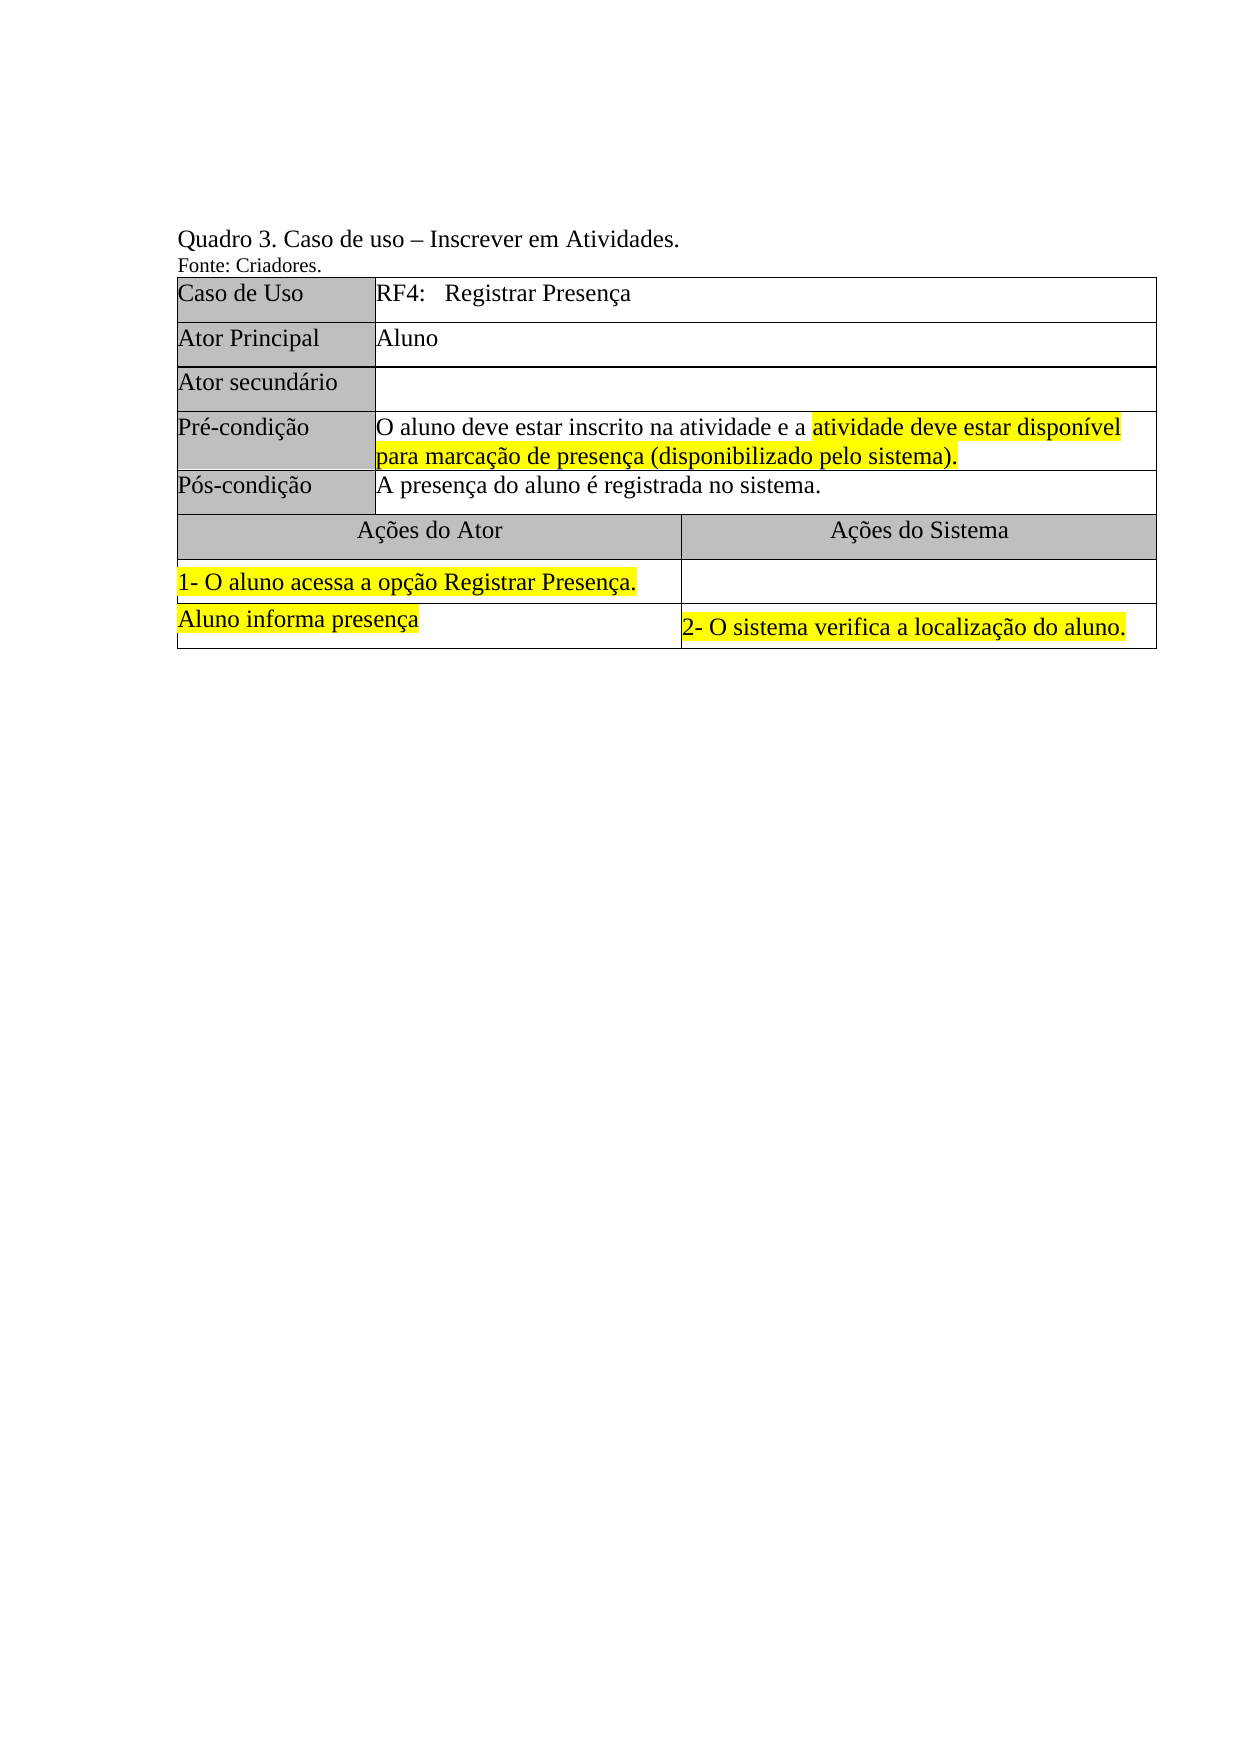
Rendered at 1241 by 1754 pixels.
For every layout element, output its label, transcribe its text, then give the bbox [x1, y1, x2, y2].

table_cell O aluno deve estar inscrito na atividade e a atividade deve estar disponível para marcação de presença (disponibilizado pelo sistema). [376, 412, 812, 441]
table_cell Pré-condição [178, 412, 375, 469]
table_cell A presença do aluno é registrada no sistema. [376, 471, 1156, 514]
table_cell Aluno [376, 323, 1156, 366]
table_cell [376, 368, 1156, 411]
table_cell 2- O sistema verifica a localização do aluno. [682, 604, 1156, 648]
table_cell Ator secundário [178, 368, 375, 411]
table_cell 1- O aluno acessa a opção Registrar Presença. [178, 560, 681, 603]
table_cell Pós-condição [178, 471, 375, 514]
table_cell O aluno deve estar inscrito na atividade e a atividade deve estar disponível para marcação de presença (disponibilizado pelo sistema). [958, 412, 1156, 469]
table_cell [682, 560, 1156, 603]
table_cell Ator Principal [178, 323, 375, 366]
table_header RF4: Registrar Presença [376, 278, 1156, 322]
table_cell Ações do Ator [178, 515, 681, 559]
text Fonte: Criadores. [177, 253, 1063, 277]
text Quadro 3. Caso de uso – Inscrever em Atividades. [177, 224, 1063, 253]
table_cell Aluno informa presença [178, 604, 681, 648]
table_cell Ações do Sistema [682, 515, 1156, 559]
table_header Caso de Uso [178, 278, 375, 322]
